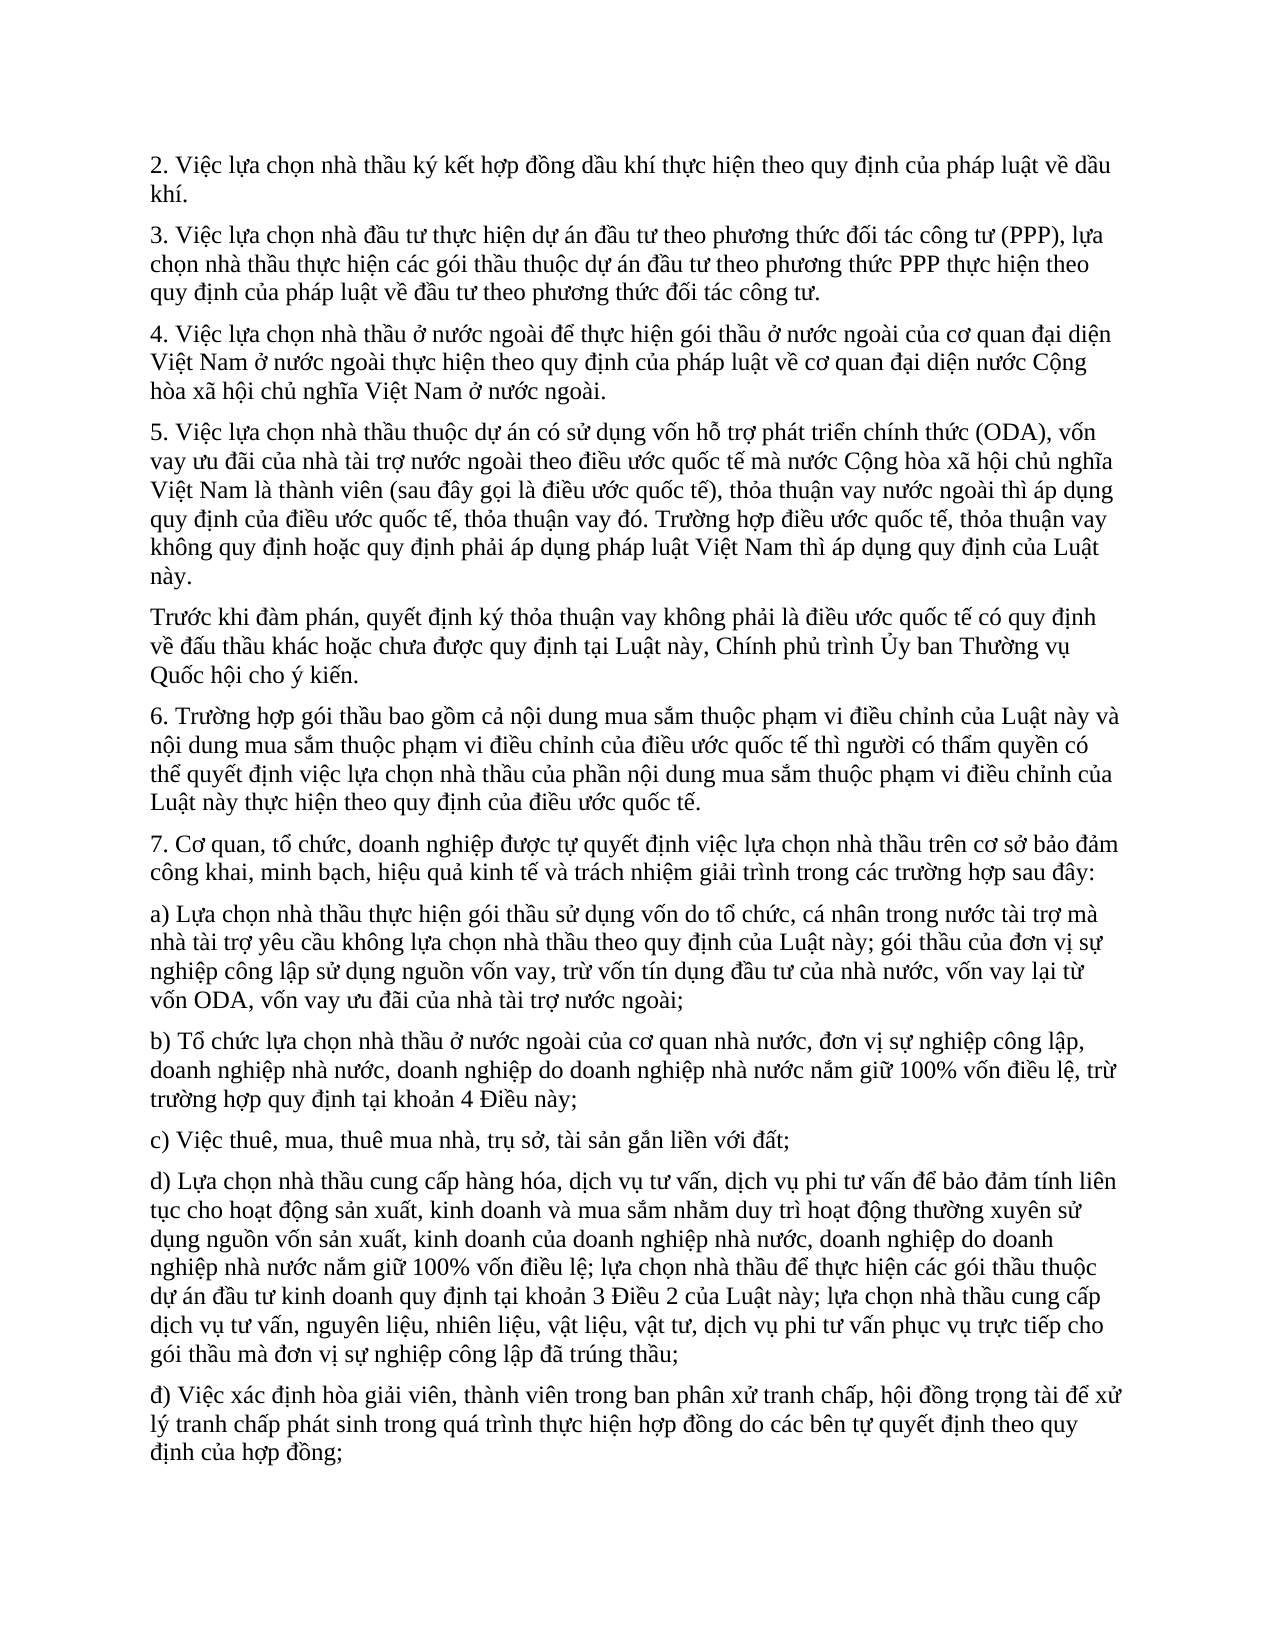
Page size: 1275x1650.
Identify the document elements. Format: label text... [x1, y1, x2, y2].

text 7. Cơ quan, tổ chức, doanh nghiệp được tự quyết định việc lựa chọn nhà thầu trên cơ sở bảo đảm công khai, minh bạch, hiệu quả kinh tế và trách nhiệm giải trình trong các trường hợp sau đây: [150, 829, 1125, 886]
text d) Lựa chọn nhà thầu cung cấp hàng hóa, dịch vụ tư vấn, dịch vụ phi tư vấn để bảo đảm tính liên tục cho hoạt động sản xuất, kinh doanh và mua sắm nhằm duy trì hoạt động thường xuyên sử dụng nguồn vốn sản xuất, kinh doanh của doanh nghiệp nhà nước, doanh nghiệp do doanh nghiệp nhà nước nắm giữ 100% vốn điều lệ; lựa chọn nhà thầu để thực hiện các gói thầu thuộc dự án đầu tư kinh doanh quy định tại khoản 3 Điều 2 của Luật này; lựa chọn nhà thầu cung cấp dịch vụ tư vấn, nguyên liệu, nhiên liệu, vật liệu, vật tư, dịch vụ phi tư vấn phục vụ trực tiếp cho gói thầu mà đơn vị sự nghiệp công lập đã trúng thầu; [150, 1166, 1125, 1367]
text 4. Việc lựa chọn nhà thầu ở nước ngoài để thực hiện gói thầu ở nước ngoài của cơ quan đại diện Việt Nam ở nước ngoài thực hiện theo quy định của pháp luật về cơ quan đại diện nước Cộng hòa xã hội chủ nghĩa Việt Nam ở nước ngoài. [150, 319, 1125, 405]
text 6. Trường hợp gói thầu bao gồm cả nội dung mua sắm thuộc phạm vi điều chỉnh của Luật này và nội dung mua sắm thuộc phạm vi điều chỉnh của điều ước quốc tế thì người có thẩm quyền có thể quyết định việc lựa chọn nhà thầu của phần nội dung mua sắm thuộc phạm vi điều chỉnh của Luật này thực hiện theo quy định của điều ước quốc tế. [150, 701, 1125, 816]
text 2. Việc lựa chọn nhà thầu ký kết hợp đồng dầu khí thực hiện theo quy định của pháp luật về dầu khí. [150, 150, 1125, 207]
text c) Việc thuê, mua, thuê mua nhà, trụ sở, tài sản gắn liền với đất; [150, 1125, 1125, 1154]
text Trước khi đàm phán, quyết định ký thỏa thuận vay không phải là điều ước quốc tế có quy định về đấu thầu khác hoặc chưa được quy định tại Luật này, Chính phủ trình Ủy ban Thường vụ Quốc hội cho ý kiến. [150, 602, 1125, 689]
text a) Lựa chọn nhà thầu thực hiện gói thầu sử dụng vốn do tổ chức, cá nhân trong nước tài trợ mà nhà tài trợ yêu cầu không lựa chọn nhà thầu theo quy định của Luật này; gói thầu của đơn vị sự nghiệp công lập sử dụng nguồn vốn vay, trừ vốn tín dụng đầu tư của nhà nước, vốn vay lại từ vốn ODA, vốn vay ưu đãi của nhà tài trợ nước ngoài; [150, 899, 1125, 1014]
text đ) Việc xác định hòa giải viên, thành viên trong ban phân xử tranh chấp, hội đồng trọng tài để xử lý tranh chấp phát sinh trong quá trình thực hiện hợp đồng do các bên tự quyết định theo quy định của hợp đồng; [150, 1380, 1125, 1466]
text 5. Việc lựa chọn nhà thầu thuộc dự án có sử dụng vốn hỗ trợ phát triển chính thức (ODA), vốn vay ưu đãi của nhà tài trợ nước ngoài theo điều ước quốc tế mà nước Cộng hòa xã hội chủ nghĩa Việt Nam là thành viên (sau đây gọi là điều ước quốc tế), thỏa thuận vay nước ngoài thì áp dụng quy định của điều ước quốc tế, thỏa thuận vay đó. Trường hợp điều ước quốc tế, thỏa thuận vay không quy định hoặc quy định phải áp dụng pháp luật Việt Nam thì áp dụng quy định của Luật này. [150, 417, 1125, 590]
text 3. Việc lựa chọn nhà đầu tư thực hiện dự án đầu tư theo phương thức đối tác công tư (PPP), lựa chọn nhà thầu thực hiện các gói thầu thuộc dự án đầu tư theo phương thức PPP thực hiện theo quy định của pháp luật về đầu tư theo phương thức đối tác công tư. [150, 220, 1125, 306]
text b) Tổ chức lựa chọn nhà thầu ở nước ngoài của cơ quan nhà nước, đơn vị sự nghiệp công lập, doanh nghiệp nhà nước, doanh nghiệp do doanh nghiệp nhà nước nắm giữ 100% vốn điều lệ, trừ trường hợp quy định tại khoản 4 Điều này; [150, 1026, 1125, 1112]
